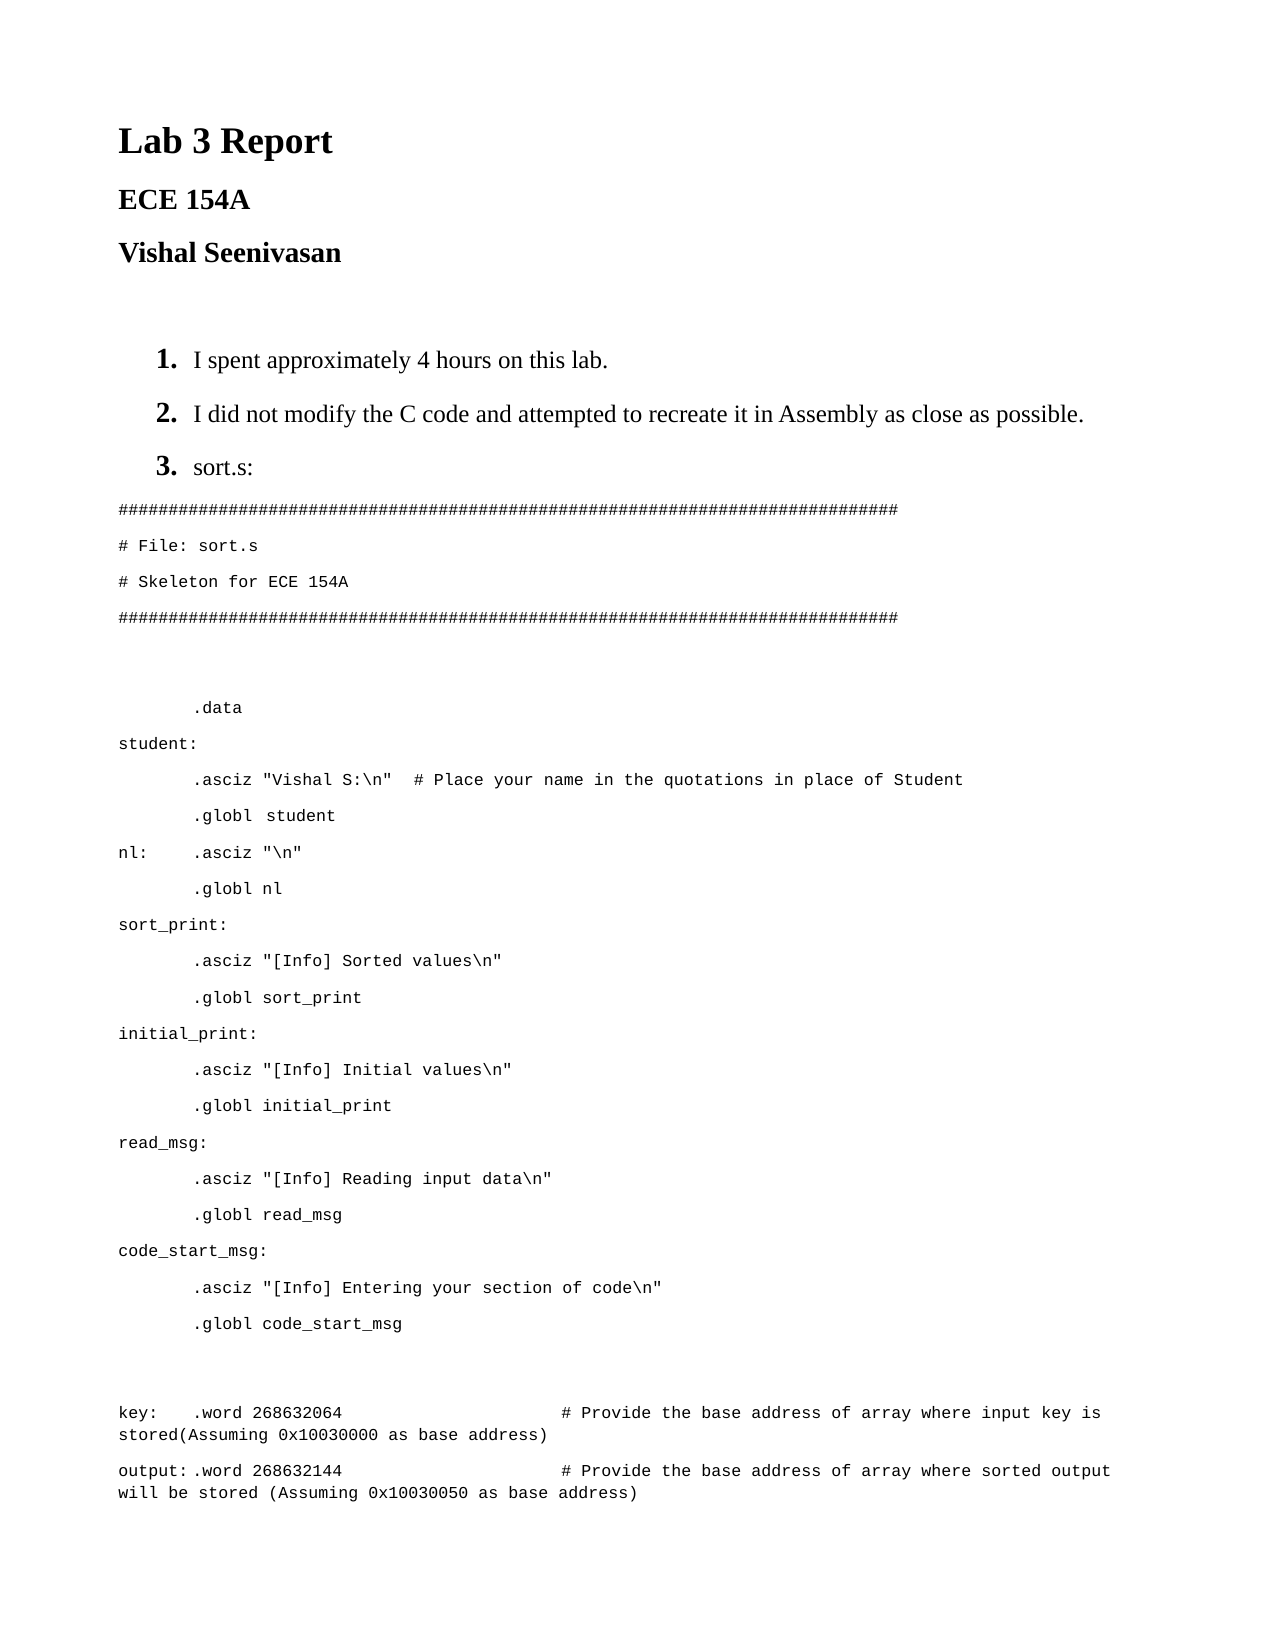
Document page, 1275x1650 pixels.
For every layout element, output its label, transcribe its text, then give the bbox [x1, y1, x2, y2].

list I spent approximately 4 hours on this lab. [156, 342, 1157, 375]
text student: [118, 735, 1157, 754]
text ECE 154A [118, 182, 1157, 216]
text .globl sort_print [118, 989, 1157, 1008]
list I did not modify the C code and attempted to recreate it in Assembly as close as possible. [156, 395, 1157, 428]
text .asciz "[Info] Entering your section of code\n" [118, 1279, 1157, 1298]
text read_msg: [118, 1134, 1157, 1153]
text Vishal Seenivasan [118, 235, 1157, 269]
text .globl nl [118, 880, 1157, 899]
text nl: .asciz "\n" [118, 844, 1157, 863]
text # Skeleton for ECE 154A [118, 573, 1157, 592]
text .asciz "[Info] Initial values\n" [118, 1062, 1157, 1081]
text .data [118, 699, 1157, 718]
text code_start_msg: [118, 1243, 1157, 1262]
text Lab 3 Report [118, 118, 1157, 161]
text .asciz "[Info] Sorted values\n" [118, 953, 1157, 972]
text .globl student [118, 808, 1157, 827]
text .globl initial_print [118, 1098, 1157, 1117]
text .asciz "Vishal S:\n" # Place your name in the quotations in place of Student [118, 772, 1157, 791]
text initial_print: [118, 1025, 1157, 1044]
text .asciz "[Info] Reading input data\n" [118, 1170, 1157, 1189]
text .globl code_start_msg [118, 1315, 1157, 1334]
list sort.s: [156, 448, 1157, 481]
text output: .word 268632144 # Provide the base address of array where sorted output will be stored (Assuming 0x10030050 as base address) [118, 1463, 1157, 1503]
text # File: sort.s [118, 537, 1157, 556]
text ############################################################################## [118, 501, 1157, 520]
text ############################################################################## [118, 610, 1157, 629]
text .globl read_msg [118, 1207, 1157, 1226]
text key: .word 268632064 # Provide the base address of array where input key is stored(Assuming 0x10030000 as base address) [118, 1405, 1157, 1445]
text sort_print: [118, 917, 1157, 936]
